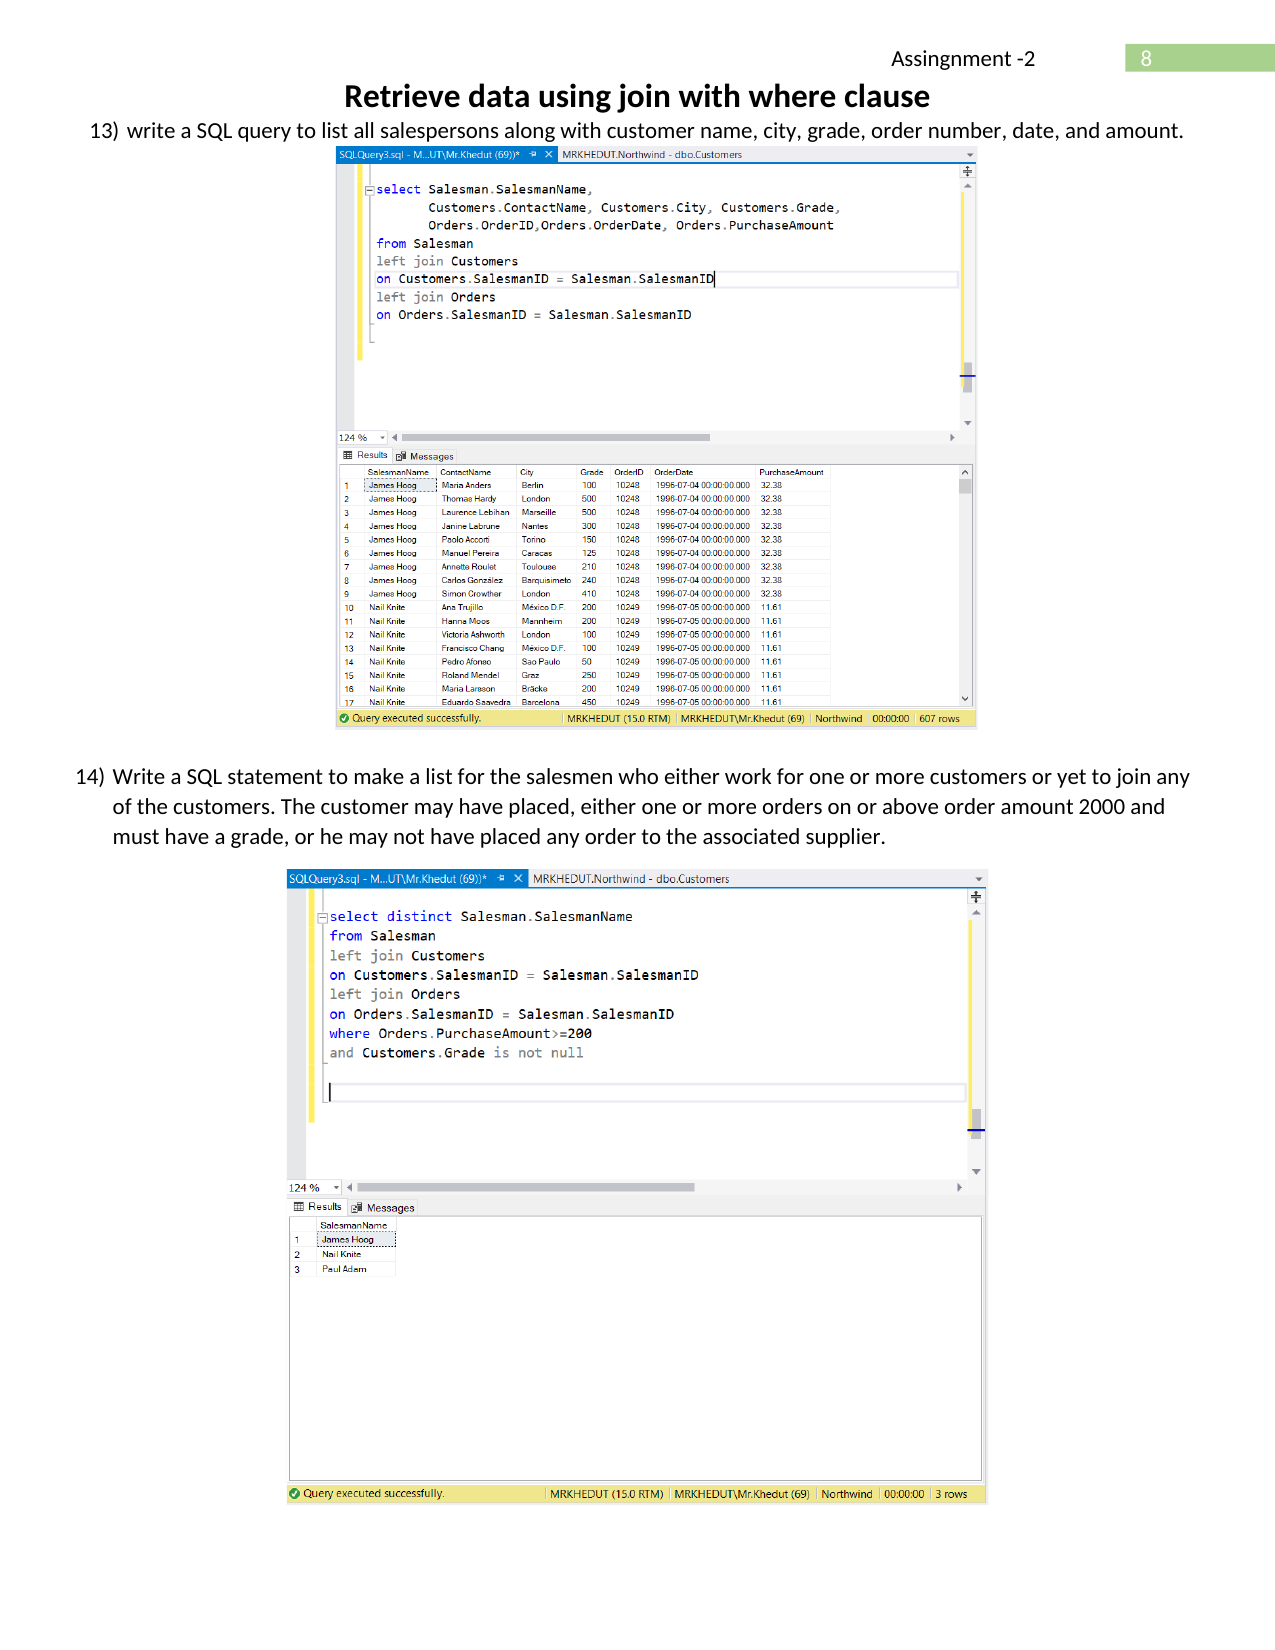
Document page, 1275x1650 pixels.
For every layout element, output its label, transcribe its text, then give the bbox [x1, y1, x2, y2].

list Write a SQL statement to make a list for the salesmen who either work for one or more customers or yet to join any of the customers. The customer may have placed, either one or more orders on or above order amount 2000 and must have a grade, or he may not have placed any order to the associated supplier. [75, 762, 1200, 850]
picture [286, 869, 989, 1505]
picture [335, 146, 978, 730]
